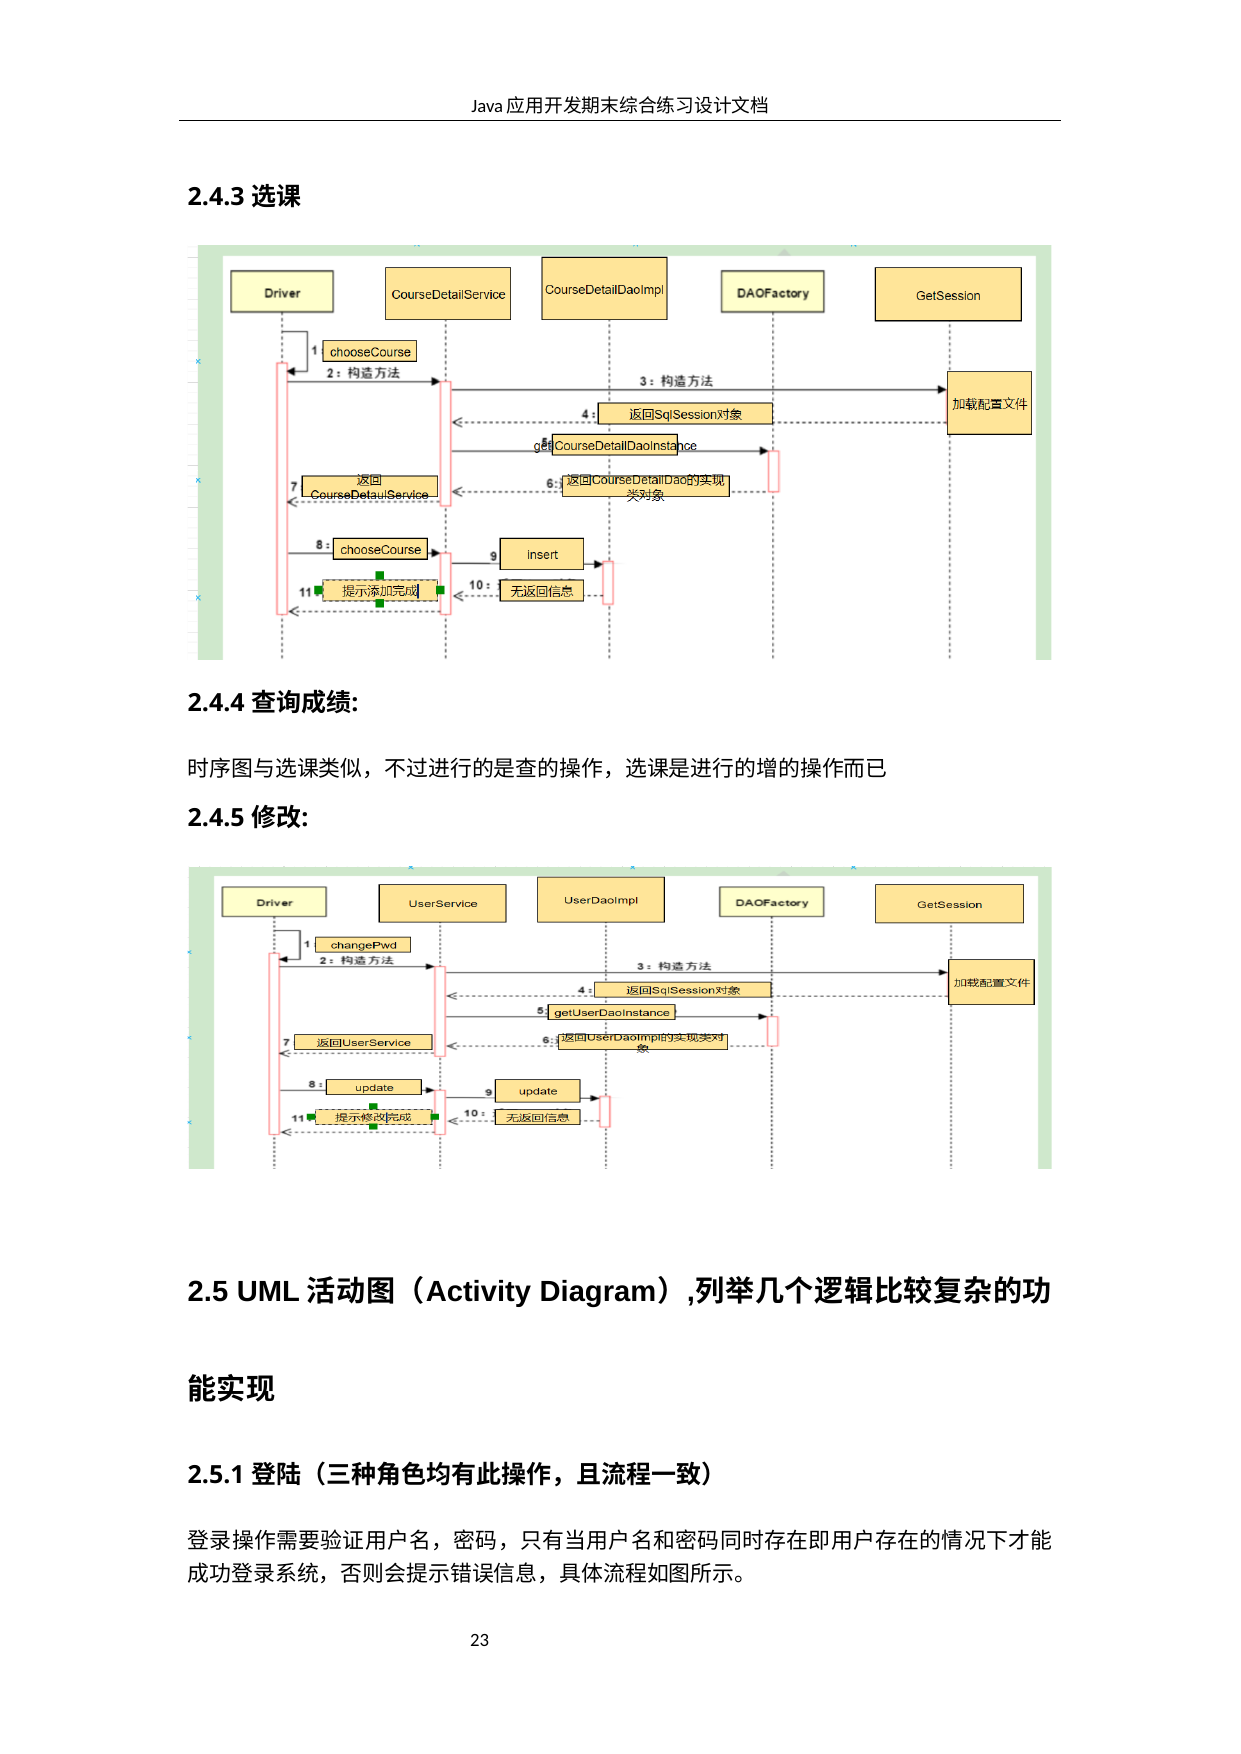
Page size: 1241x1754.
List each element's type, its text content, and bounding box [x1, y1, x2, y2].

subtitle 2.5.1 登陆（三种角色均有此操作，且流程一致） [187, 1440, 1053, 1505]
subtitle 2.4.4 查询成绩: [187, 668, 1053, 733]
picture [187, 866, 1052, 1169]
text 登录操作需要验证用户名，密码，只有当用户名和密码同时存在即用户存在的情况下才能成功登录系统，否则会提示错误信息，具体流程如图所示。 [187, 1523, 1053, 1588]
subtitle 2.4.5 修改: [187, 783, 1053, 848]
text 时序图与选课类似，不过进行的是查的操作，选课是进行的增的操作而已 [187, 751, 1053, 783]
subtitle 2.4.3 选课 [187, 162, 1053, 227]
subtitle 2.5 UML活动图（Activity Diagram）,列举几个逻辑比较复杂的功能实现 [187, 1256, 1053, 1419]
picture [187, 245, 1052, 660]
